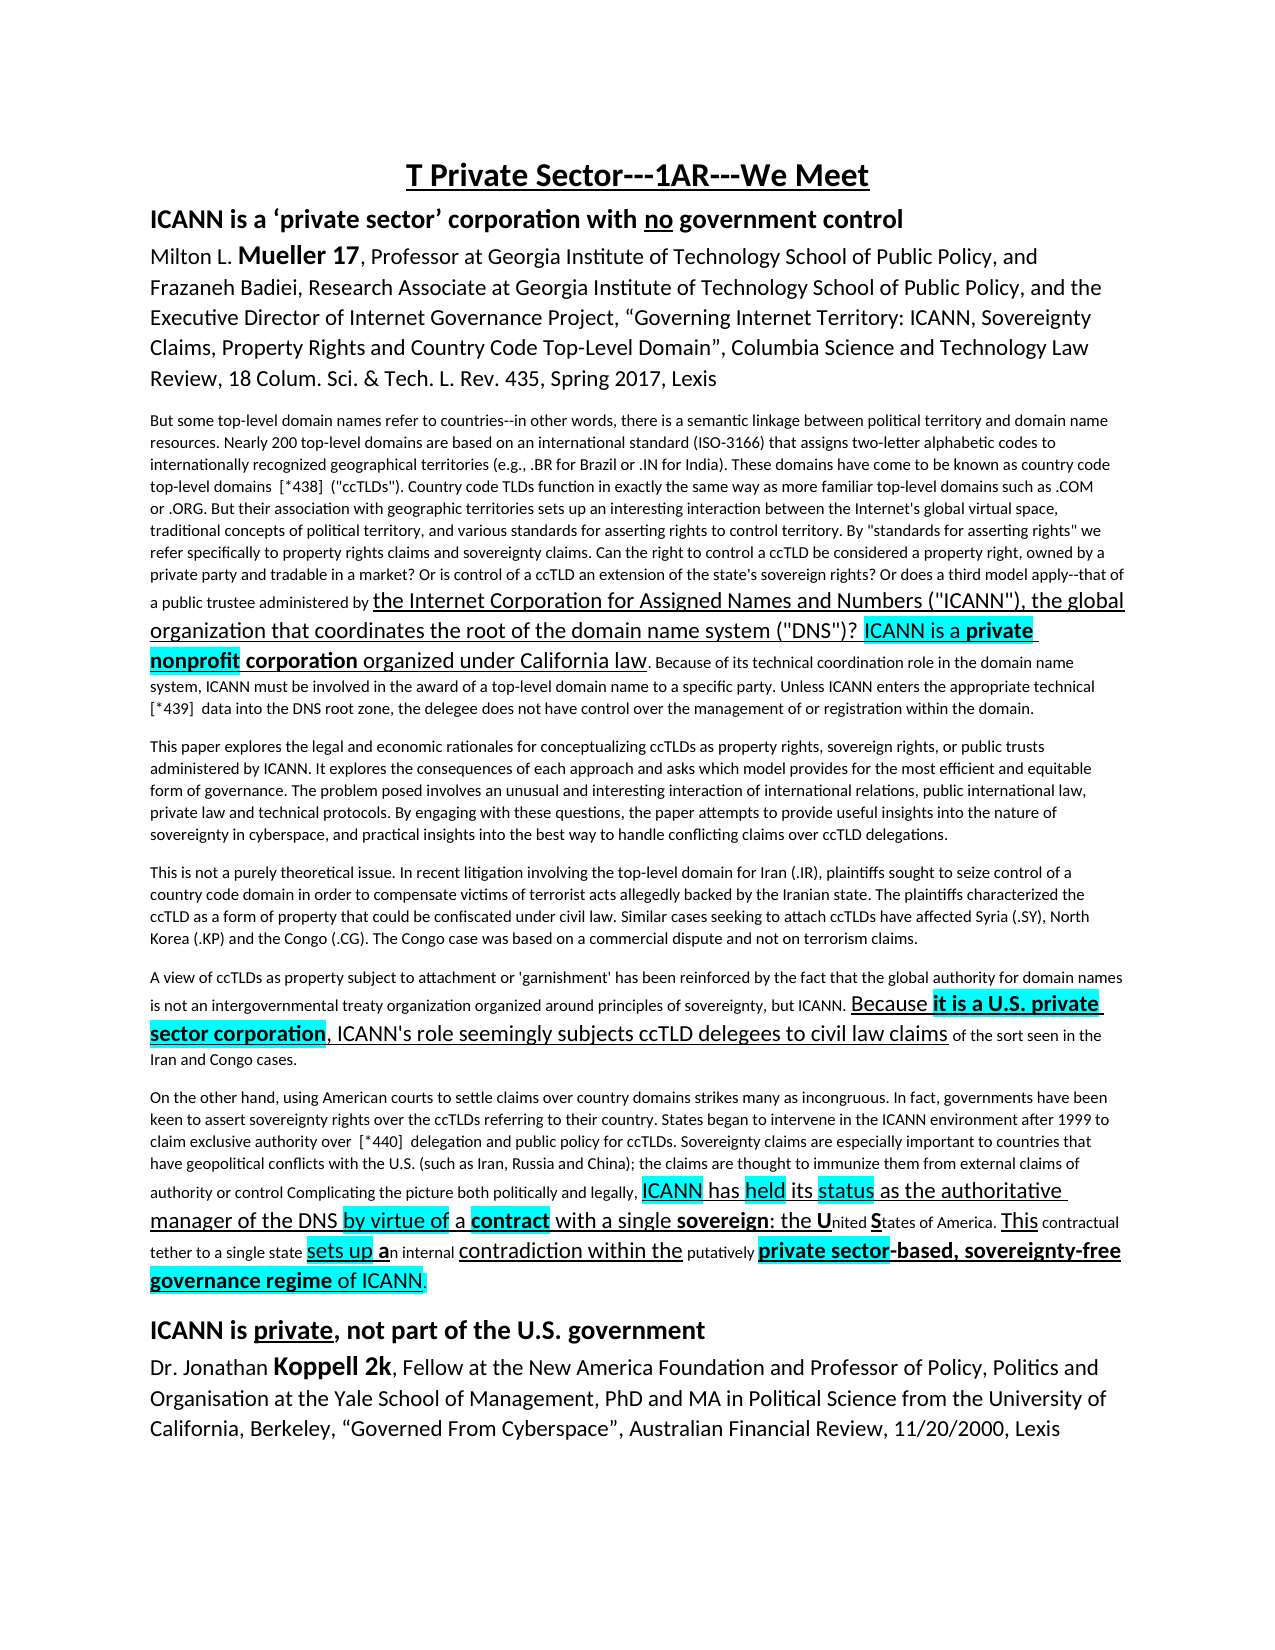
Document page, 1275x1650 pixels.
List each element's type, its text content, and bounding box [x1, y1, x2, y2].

text This is not a purely theoretical issue. In recent litigation involving the top-level domain for Iran (.IR), plaintiffs sought to seize control of a country code domain in order to compensate victims of terrorist acts allegedly backed by the Iranian state. The plaintiffs characterized the ccTLD as a form of property that could be confiscated under civil law. Similar cases seeking to attach ccTLDs have affected Syria (.SY), North Korea (.KP) and the Congo (.CG). The Congo case was based on a commercial dispute and not on terrorism claims. [150, 863, 1125, 949]
text ICANN is private, not part of the U.S. government [150, 1313, 1125, 1346]
text A view of ccTLDs as property subject to attachment or 'garnishment' has been reinforced by the fact that the global authority for domain names is not an intergovernmental treaty organization organized around principles of sovereignty, but ICANN. Because it is a U.S. private sector corporation, ICANN's role seemingly subjects ccTLD delegees to civil law claims of the sort seen in the Iran and Congo cases. [150, 967, 1125, 1069]
text But some top-level domain names refer to countries--in other words, there is a semantic linkage between political territory and domain name resources. Nearly 200 top-level domains are based on an international standard (ISO-3166) that assigns two-letter alphabetic codes to internationally recognized geographical territories (e.g., .BR for Brazil or .IN for India). These domains have come to be known as country code top-level domains [*438] ("ccTLDs"). Country code TLDs function in exactly the same way as more familiar top-level domains such as .COM or .ORG. But their association with geographic territories sets up an interesting interaction between the Internet's global virtual space, traditional concepts of political territory, and various standards for asserting rights to control territory. By "standards for asserting rights" we refer specifically to property rights claims and sovereignty claims. Can the right to control a ccTLD be considered a property right, owned by a private party and tradable in a market? Or is control of a ccTLD an extension of the state's sovereign rights? Or does a third model apply--that of a public trustee administered by the Internet Corporation for Assigned Names and Numbers ("ICANN"), the global organization that coordinates the root of the domain name system ("DNS")? ICANN is a private nonprofit corporation organized under California law. Because of its technical coordination role in the domain name system, ICANN must be involved in the award of a top-level domain name to a specific party. Unless ICANN enters the appropriate technical [*439] data into the DNS root zone, the delegee does not have control over the management of or registration within the domain. [150, 411, 1125, 718]
text Milton L. Mueller 17, Professor at Georgia Institute of Technology School of Public Policy, and Frazaneh Badiei, Research Associate at Georgia Institute of Technology School of Public Policy, and the Executive Director of Internet Governance Project, “Governing Internet Territory: ICANN, Sovereignty Claims, Property Rights and Country Code Top-Level Domain”, Columbia Science and Technology Law Review, 18 Colum. Sci. & Tech. L. Rev. 435, Spring 2017, Lexis [150, 238, 1125, 392]
text Dr. Jonathan Koppell 2k, Fellow at the New America Foundation and Professor of Policy, Politics and Organisation at the Yale School of Management, PhD and MA in Political Science from the University of California, Berkeley, “Governed From Cyberspace”, Australian Financial Review, 11/20/2000, Lexis [150, 1349, 1125, 1442]
text This paper explores the legal and economic rationales for conceptualizing ccTLDs as property rights, sovereign rights, or public trusts administered by ICANN. It explores the consequences of each approach and asks which model provides for the most efficient and equitable form of governance. The problem posed involves an unusual and interesting interaction of international relations, public international law, private law and technical protocols. By engaging with these questions, the paper attempts to provide useful insights into the nature of sovereignty in cyberspace, and practical insights into the best way to handle conflicting claims over ccTLD delegations. [150, 737, 1125, 844]
text T Private Sector---1AR---We Meet [150, 154, 1125, 195]
text On the other hand, using American courts to settle claims over country domains strikes many as incongruous. In fact, governments have been keen to assert sovereignty rights over the ccTLDs referring to their country. States began to intervene in the ICANN environment after 1999 to claim exclusive authority over [*440] delegation and public policy for ccTLDs. Sovereignty claims are especially important to countries that have geopolitical conflicts with the U.S. (such as Iran, Russia and China); the claims are thought to immunize them from external claims of authority or control Complicating the picture both politically and legally, ICANN has held its status as the authoritative manager of the DNS by virtue of a contract with a single sovereign: the United States of America. This contractual tether to a single state sets up an internal contradiction within the putatively private sector-based, sovereignty-free governance regime of ICANN. [150, 1088, 1125, 1294]
text ICANN is a ‘private sector’ corporation with no government control [150, 202, 1125, 235]
